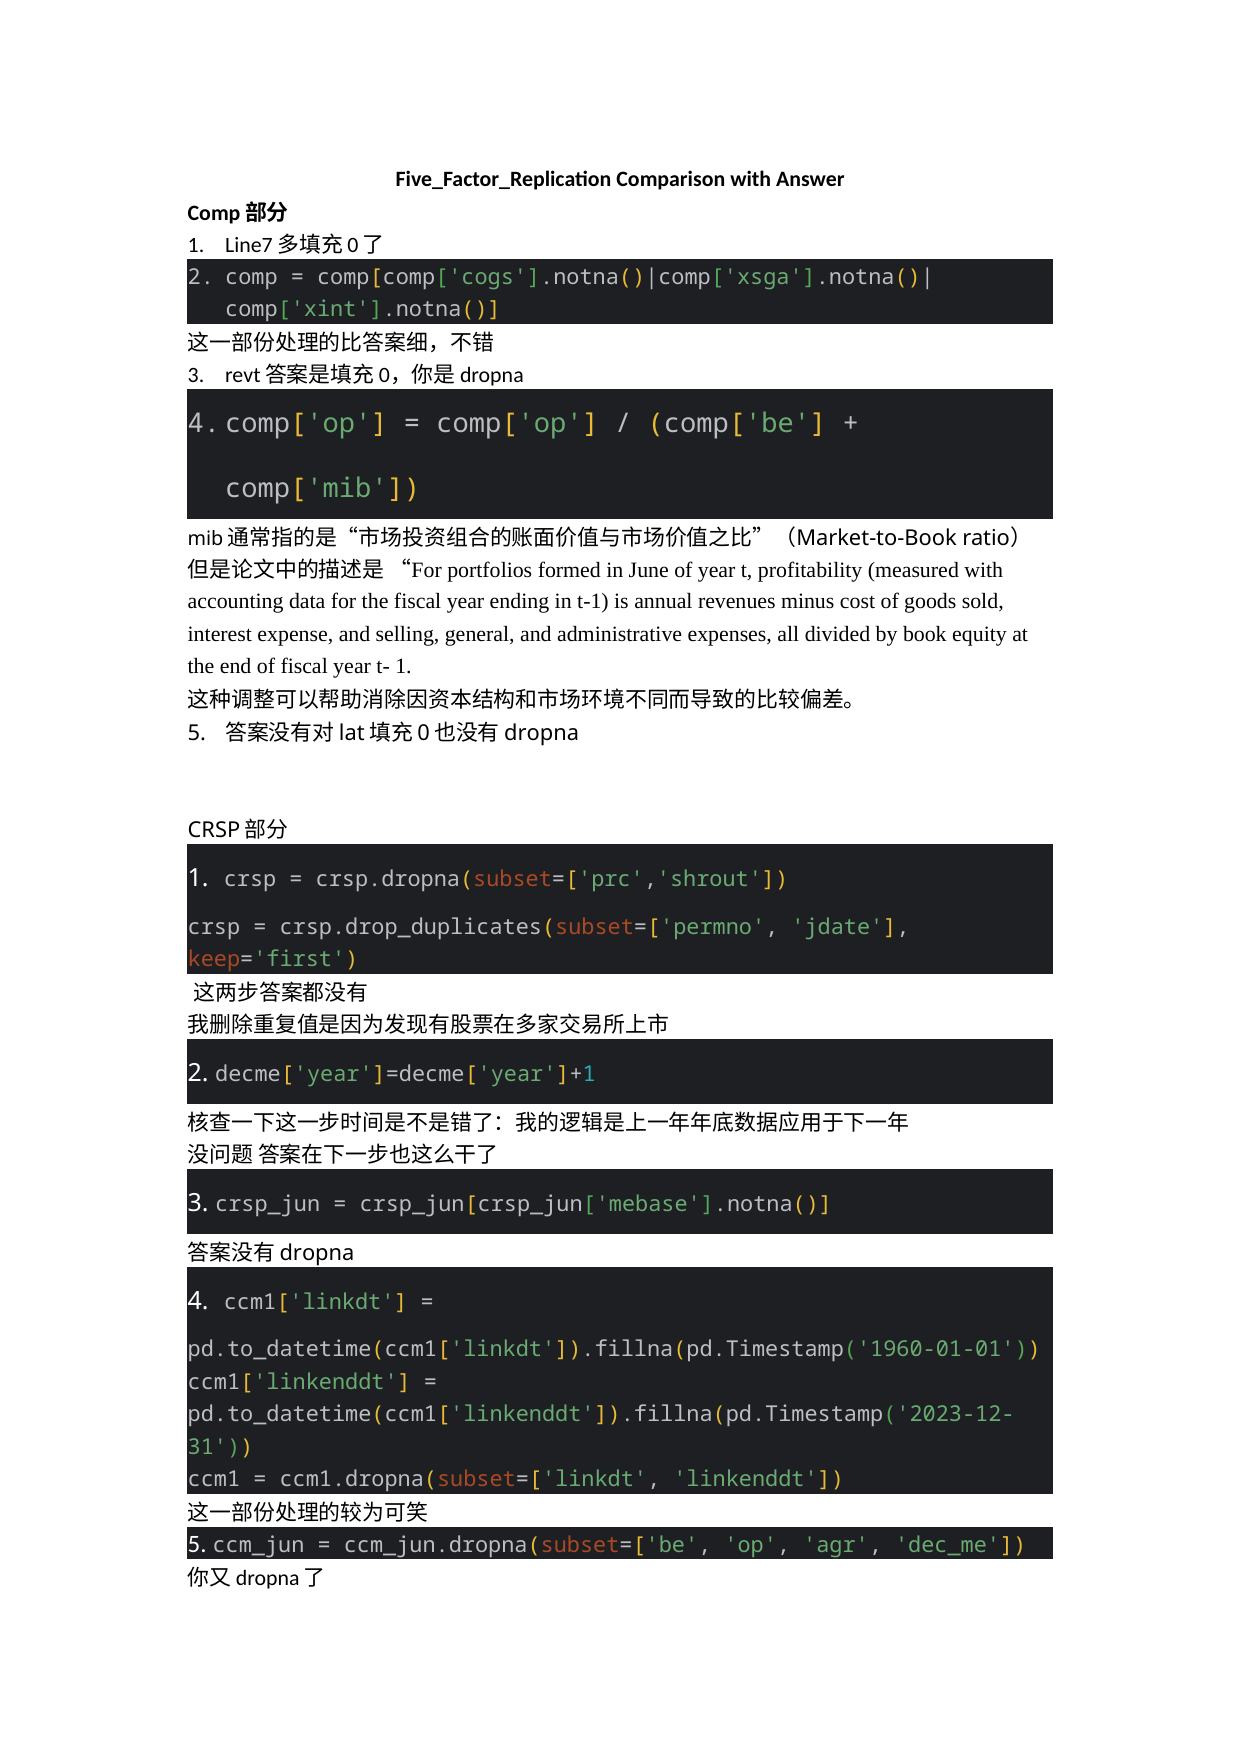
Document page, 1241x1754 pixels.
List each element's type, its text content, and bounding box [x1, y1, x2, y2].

text 你又dropna了 [187, 1559, 1053, 1592]
text 但是论文中的描述是 “For portfolios formed in June of year t, profitability (measured with accounting data for the fiscal year ending in t-1) is annual revenues minus cost of goods sold, interest expense, and selling, general, and administrative expenses, all divided by book equity at [187, 552, 1053, 649]
text 4. ccm1['linkdt'] = pd.to_datetime(ccm1['linkdt']).fillna(pd.Timestamp('1960-01-01')) ccm1['linkenddt'] = pd.to_datetime(ccm1['linkenddt']).fillna(pd.Timestamp('2023-12-31')) ccm1 = ccm1.dropna(subset=['linkdt', 'linkenddt']) [187, 1267, 1053, 1494]
text 核查一下这一步时间是不是错了：我的逻辑是上一年年底数据应用于下一年 [187, 1104, 1053, 1137]
text 这种调整可以帮助消除因资本结构和市场环境不同而导致的比较偏差。 [187, 682, 1053, 714]
list revt答案是填充0，你是dropna [187, 357, 1053, 389]
text 2. decme['year']=decme['year']+1 [187, 1039, 1053, 1104]
text 5. ccm_jun = ccm_jun.dropna(subset=['be', 'op', 'agr', 'dec_me']) [187, 1527, 1053, 1559]
list Line7多填充0了 [187, 227, 1053, 259]
text 这一部份处理的较为可笑 [187, 1494, 1053, 1527]
text CRSP部分 [187, 812, 1053, 844]
text crsp = crsp.drop_duplicates(subset=['permno', 'jdate'], keep='first') [187, 909, 1053, 974]
list 答案没有对lat填充0也没有dropna [187, 714, 1053, 747]
list comp = comp[comp['cogs'].notna()|comp['xsga'].notna()|comp['xint'].notna()] [187, 259, 1053, 324]
text 答案没有dropna [187, 1234, 1053, 1267]
text mib通常指的是“市场投资组合的账面价值与市场价值之比”（Market-to-Book ratio） [187, 519, 1053, 552]
text the end of fiscal year t- 1. [187, 649, 1053, 682]
text 这两步答案都没有 [187, 974, 1053, 1007]
text Comp部分 [187, 194, 1053, 227]
text 没问题 答案在下一步也这么干了 [187, 1137, 1053, 1169]
list comp['op'] = comp['op'] / (comp['be'] + comp['mib']) [187, 389, 1053, 519]
text 这一部份处理的比答案细，不错 [187, 324, 1053, 357]
text 3. crsp_jun = crsp_jun[crsp_jun['mebase'].notna()] [187, 1169, 1053, 1234]
text Five_Factor_Replication Comparison with Answer [187, 162, 1053, 194]
text 1. crsp = crsp.dropna(subset=['prc','shrout']) [187, 844, 1053, 909]
text 我删除重复值是因为发现有股票在多家交易所上市 [187, 1007, 1053, 1039]
